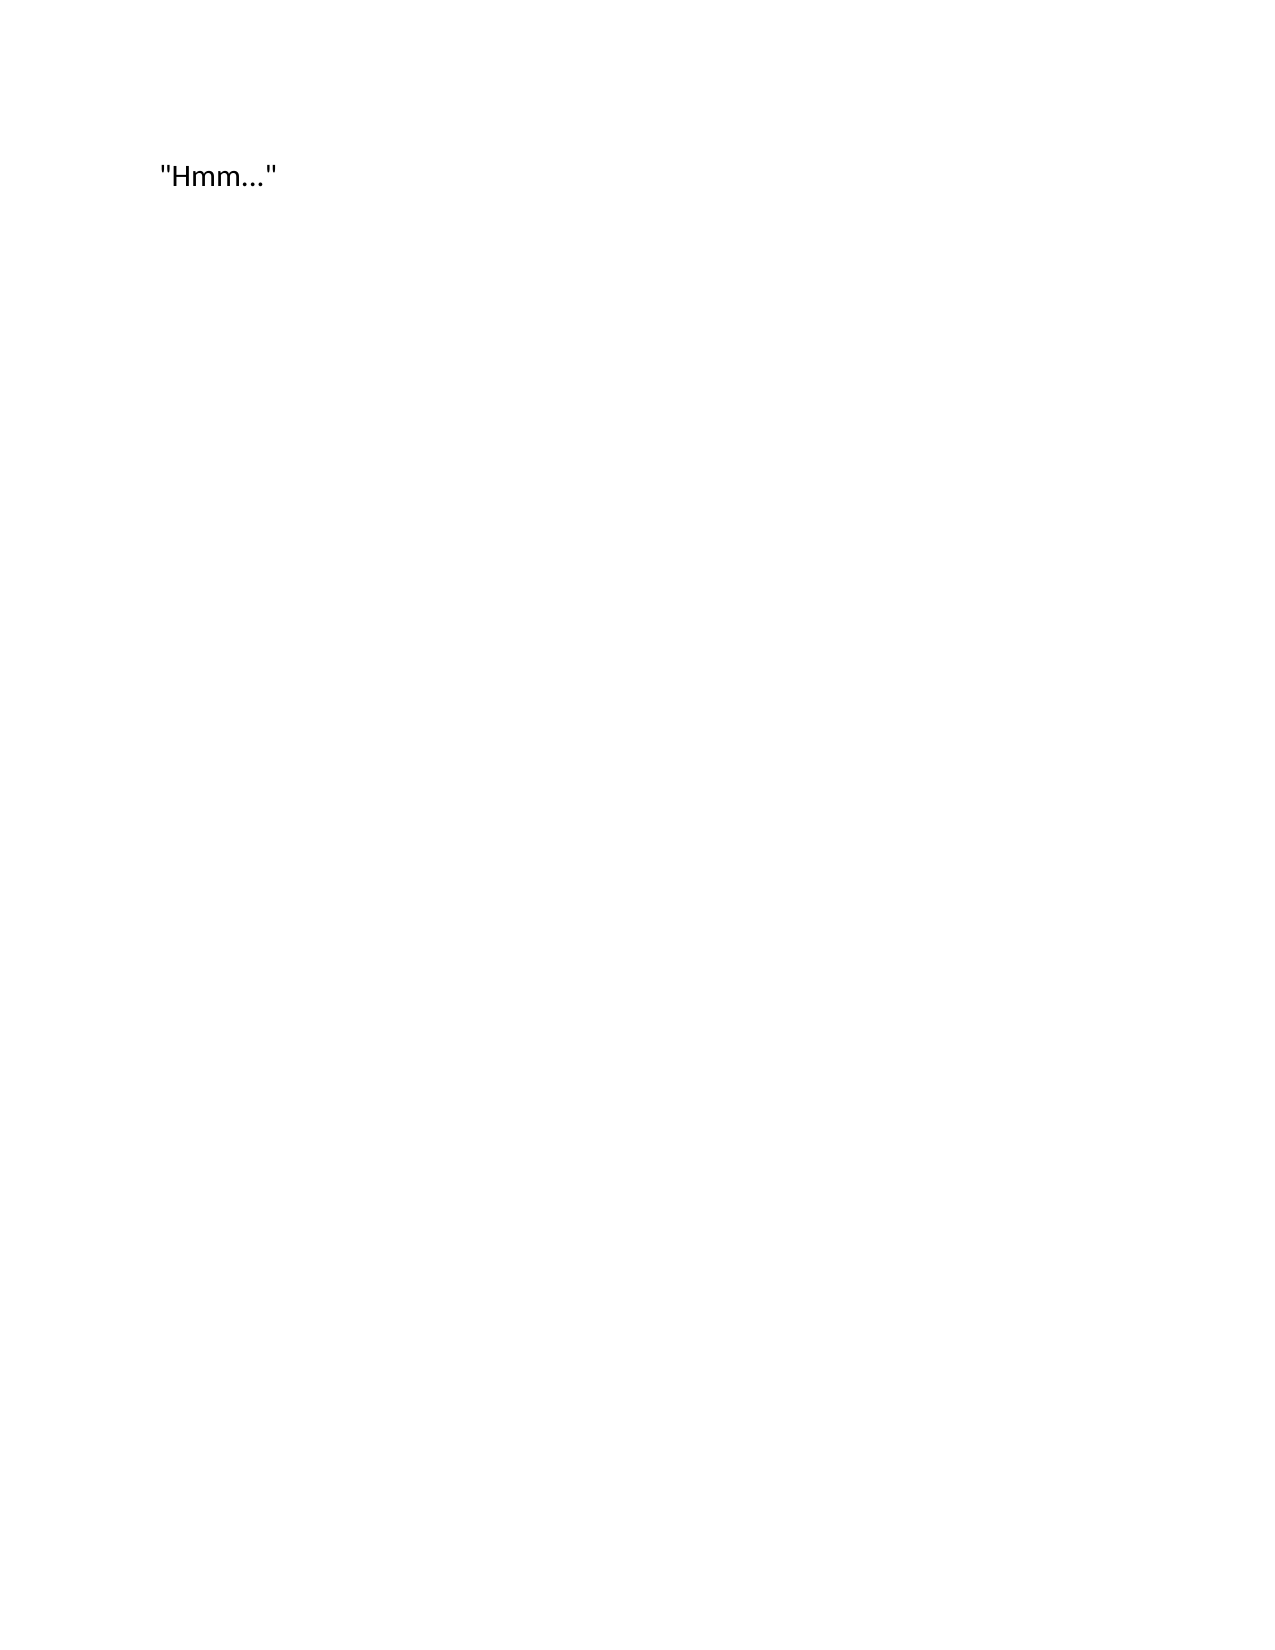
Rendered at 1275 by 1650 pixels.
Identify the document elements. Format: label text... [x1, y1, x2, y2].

text "Hmm..." [159, 156, 1113, 194]
